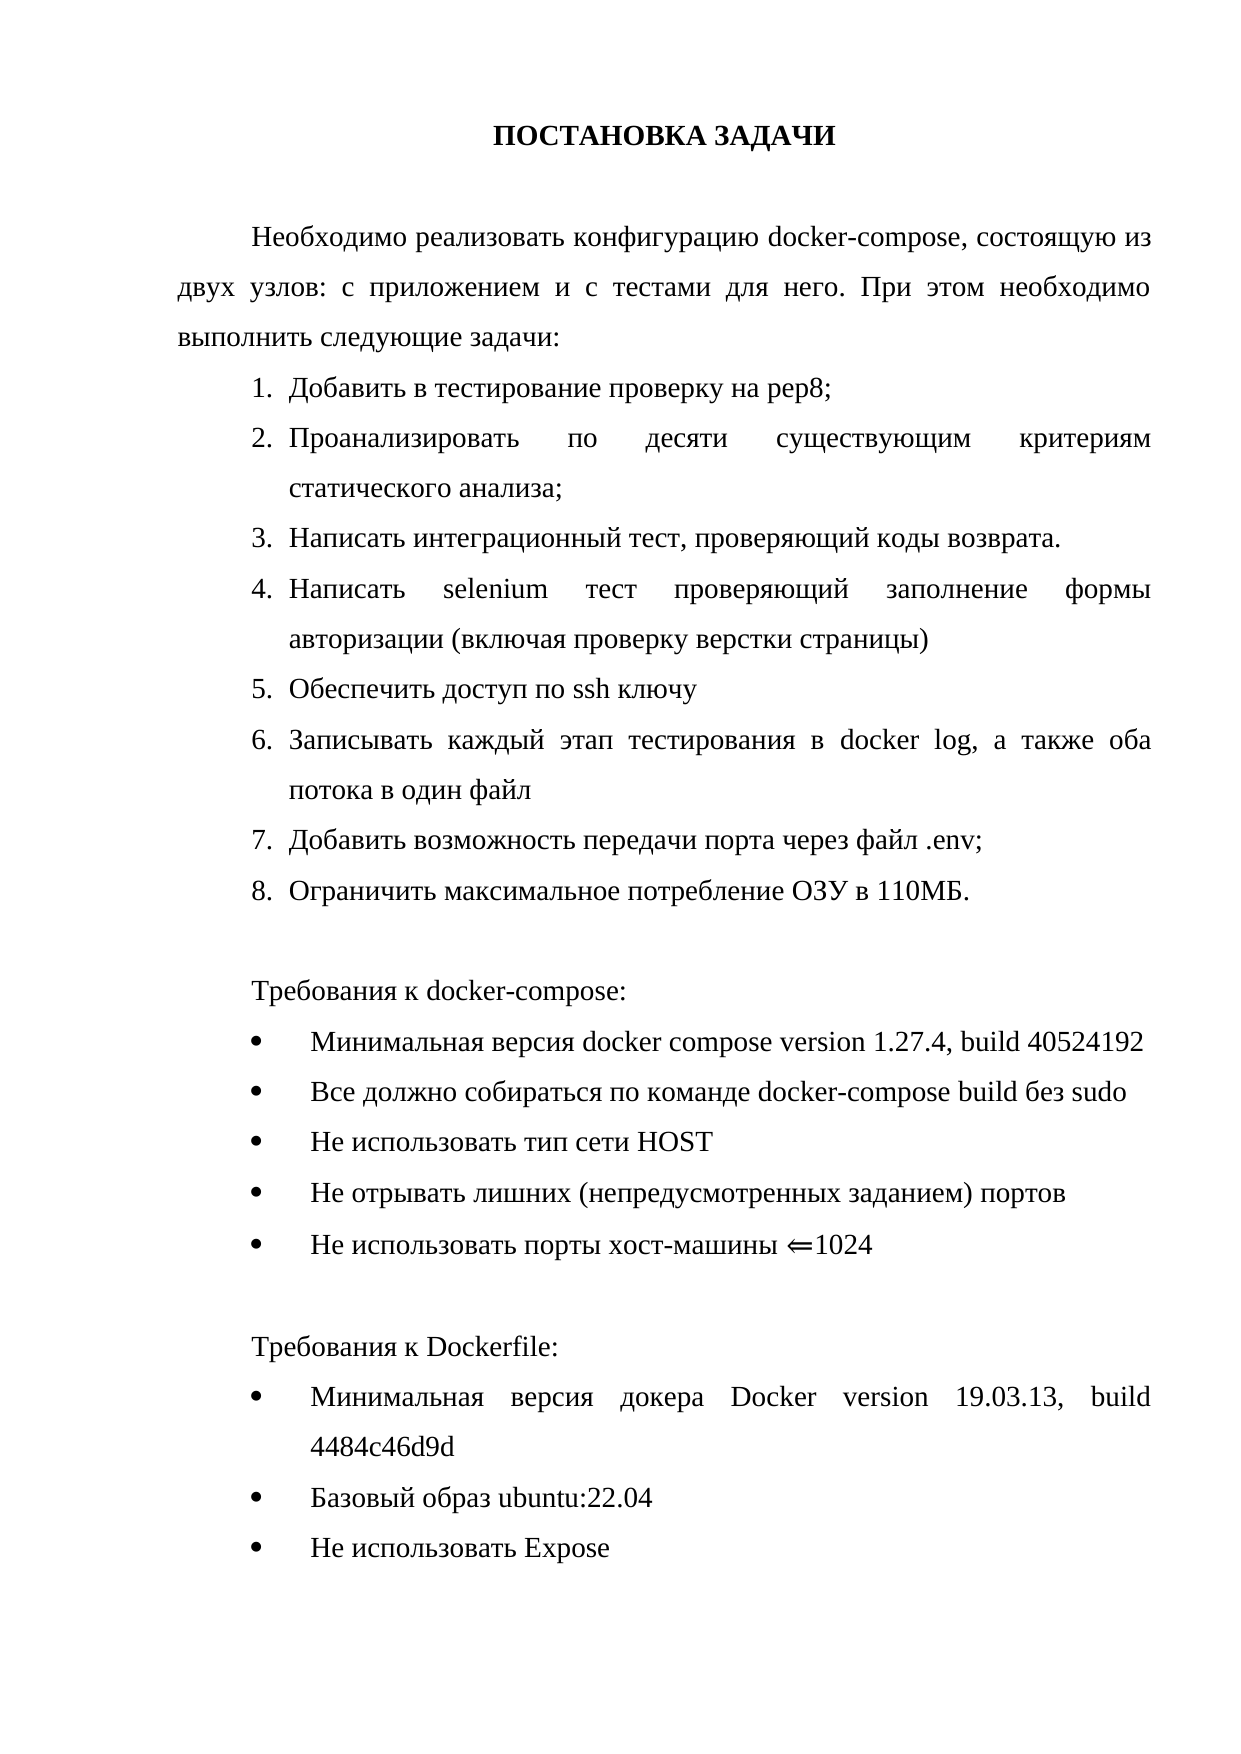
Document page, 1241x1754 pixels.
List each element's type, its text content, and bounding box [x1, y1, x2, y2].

list Минимальная версия docker compose version 1.27.4, build 40524192 [251, 1024, 1152, 1057]
text Требования к docker-compose: [177, 973, 1152, 1007]
list Не использовать Expose [251, 1530, 1152, 1564]
list Обеспечить доступ по ssh ключу [251, 672, 1152, 705]
list Все должно собираться по команде docker-compose build без sudo [251, 1074, 1152, 1108]
text Необходимо реализовать конфигурацию docker-compose, состоящую из двух узлов: с приложением и с тестами для него. При этом необходимо выполнить следующие задачи: [177, 219, 1152, 353]
list Проанализировать по десяти существующим критериям статического анализа; [251, 420, 1152, 504]
list Добавить возможность передачи порта через файл .env; [251, 822, 1152, 856]
list Написать интеграционный тест, проверяющий коды возврата. [251, 521, 1152, 554]
list Не использовать тип сети HOST [251, 1124, 1152, 1158]
list Базовый образ ubuntu:22.04 [251, 1480, 1152, 1513]
subtitle Постановка задачи [177, 118, 1152, 152]
list Написать selenium тест проверяющий заполнение формы авторизации (включая проверку верстки страницы) [251, 571, 1152, 655]
list Не отрывать лишних (непредусмотренных заданием) портов [251, 1175, 1152, 1209]
text Требования к Dockerfile: [177, 1329, 1152, 1362]
list Минимальная версия докера Docker version 19.03.13, build 4484c46d9d [251, 1379, 1152, 1463]
list Добавить в тестирование проверку на pep8; [251, 370, 1152, 403]
list Записывать каждый этап тестирования в docker log, а также оба потока в один файл [251, 722, 1152, 806]
list Ограничить максимальное потребление ОЗУ в 110МБ. [251, 873, 1152, 906]
list Не использовать порты хост-машины ⇐1024 [251, 1225, 1152, 1261]
